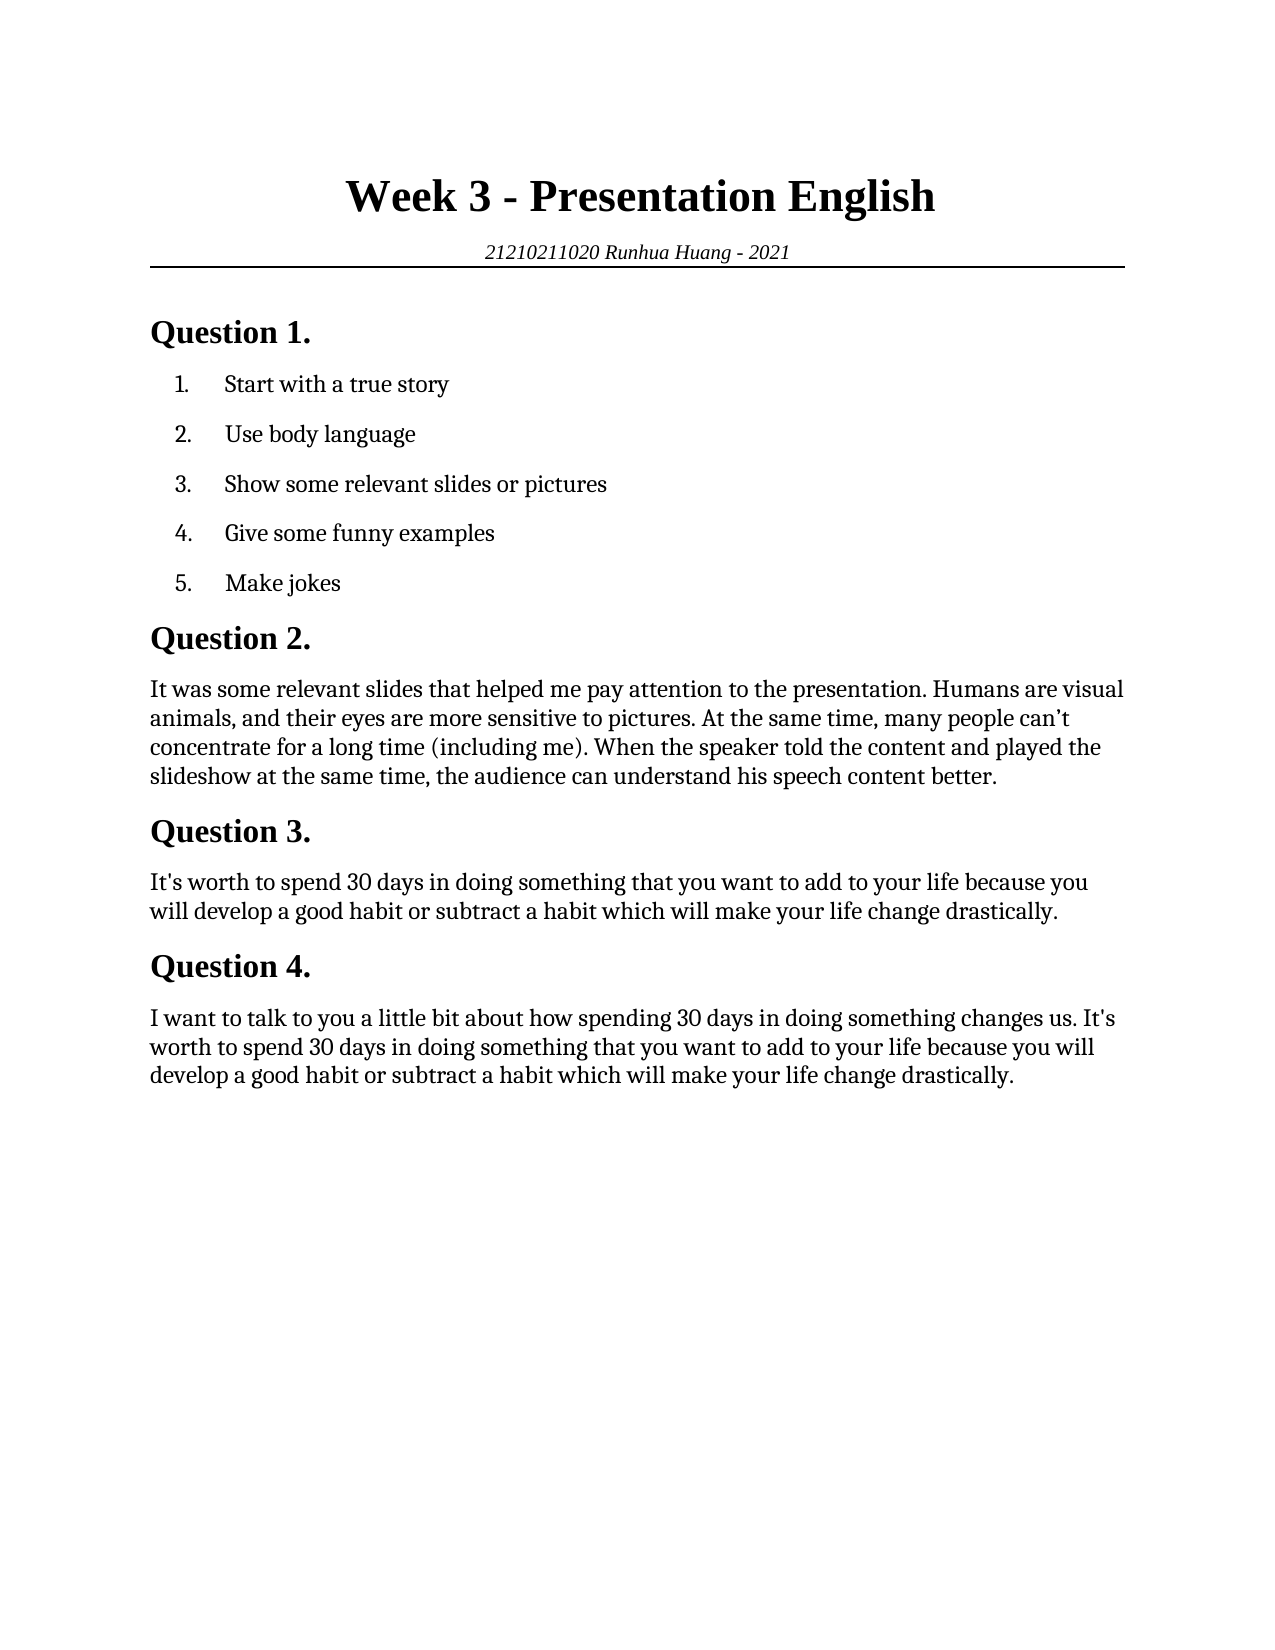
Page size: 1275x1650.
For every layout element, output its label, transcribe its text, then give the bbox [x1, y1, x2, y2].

list Start with a true story [175, 370, 1125, 399]
list Show some relevant slides or pictures [175, 469, 1125, 498]
text I want to talk to you a little bit about how spending 30 days in doing something changes us. It's worth to spend 30 days in doing something that you want to add to your life because you will develop a good habit or subtract a habit which will make your life change drastically. [150, 1004, 1125, 1090]
list Make jokes [175, 569, 1125, 597]
subtitle Question 3. [150, 811, 1125, 849]
subtitle Question 1. [150, 313, 1125, 351]
text 21210211020 Runhua Huang - 2021 [150, 240, 1125, 266]
subtitle Question 4. [150, 947, 1125, 985]
text Week 3 - Presentation English [150, 169, 1125, 221]
subtitle Question 2. [150, 618, 1125, 657]
list Give some funny examples [175, 519, 1125, 548]
text It's worth to spend 30 days in doing something that you want to add to your life because you will develop a good habit or subtract a habit which will make your life change drastically. [150, 868, 1125, 926]
list Use body language [175, 420, 1125, 449]
text It was some relevant slides that helped me pay attention to the presentation. Humans are visual animals, and their eyes are more sensitive to pictures. At the same time, many people can’t concentrate for a long time (including me). When the speaker told the content and played the slideshow at the same time, the audience can understand his speech content better. [150, 675, 1125, 790]
